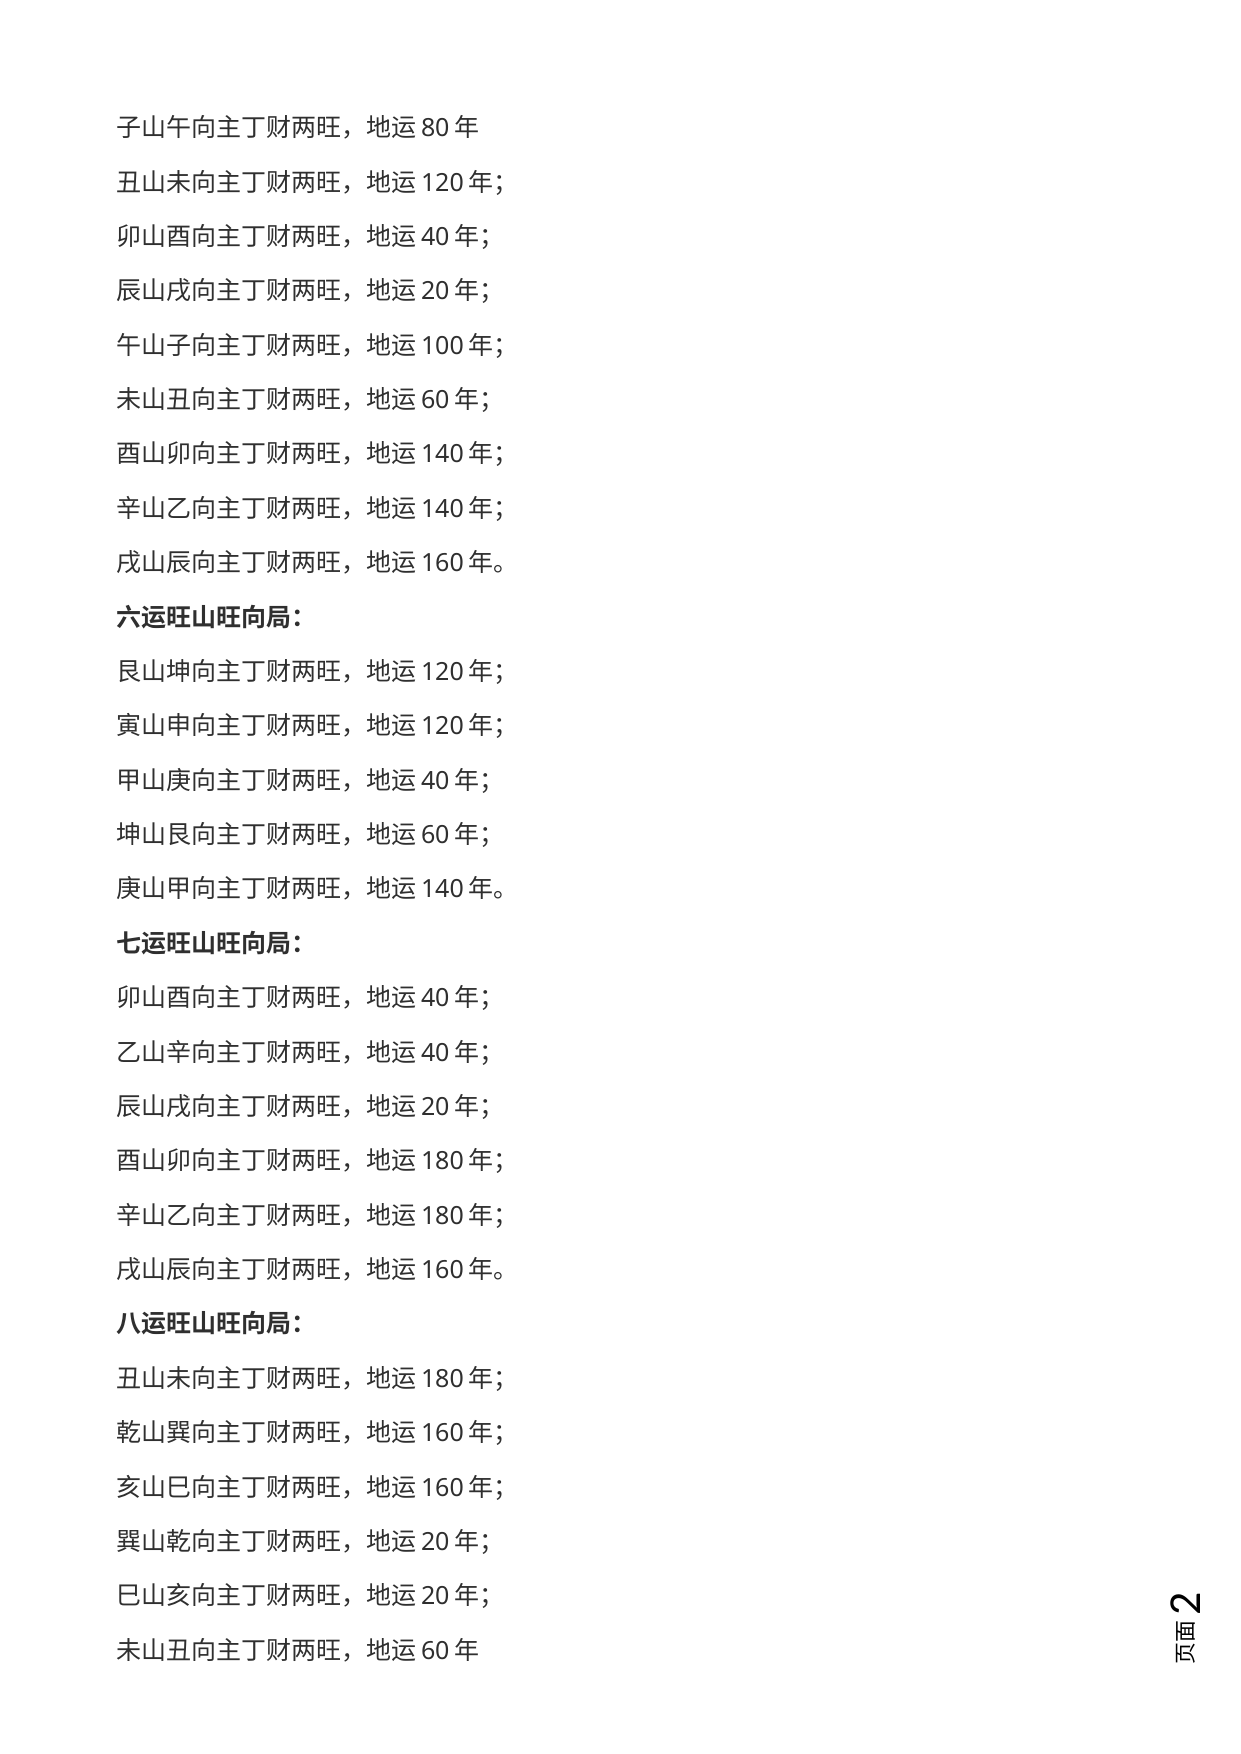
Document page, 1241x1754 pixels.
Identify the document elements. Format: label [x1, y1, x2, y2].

table_header [105, 108, 1129, 1679]
